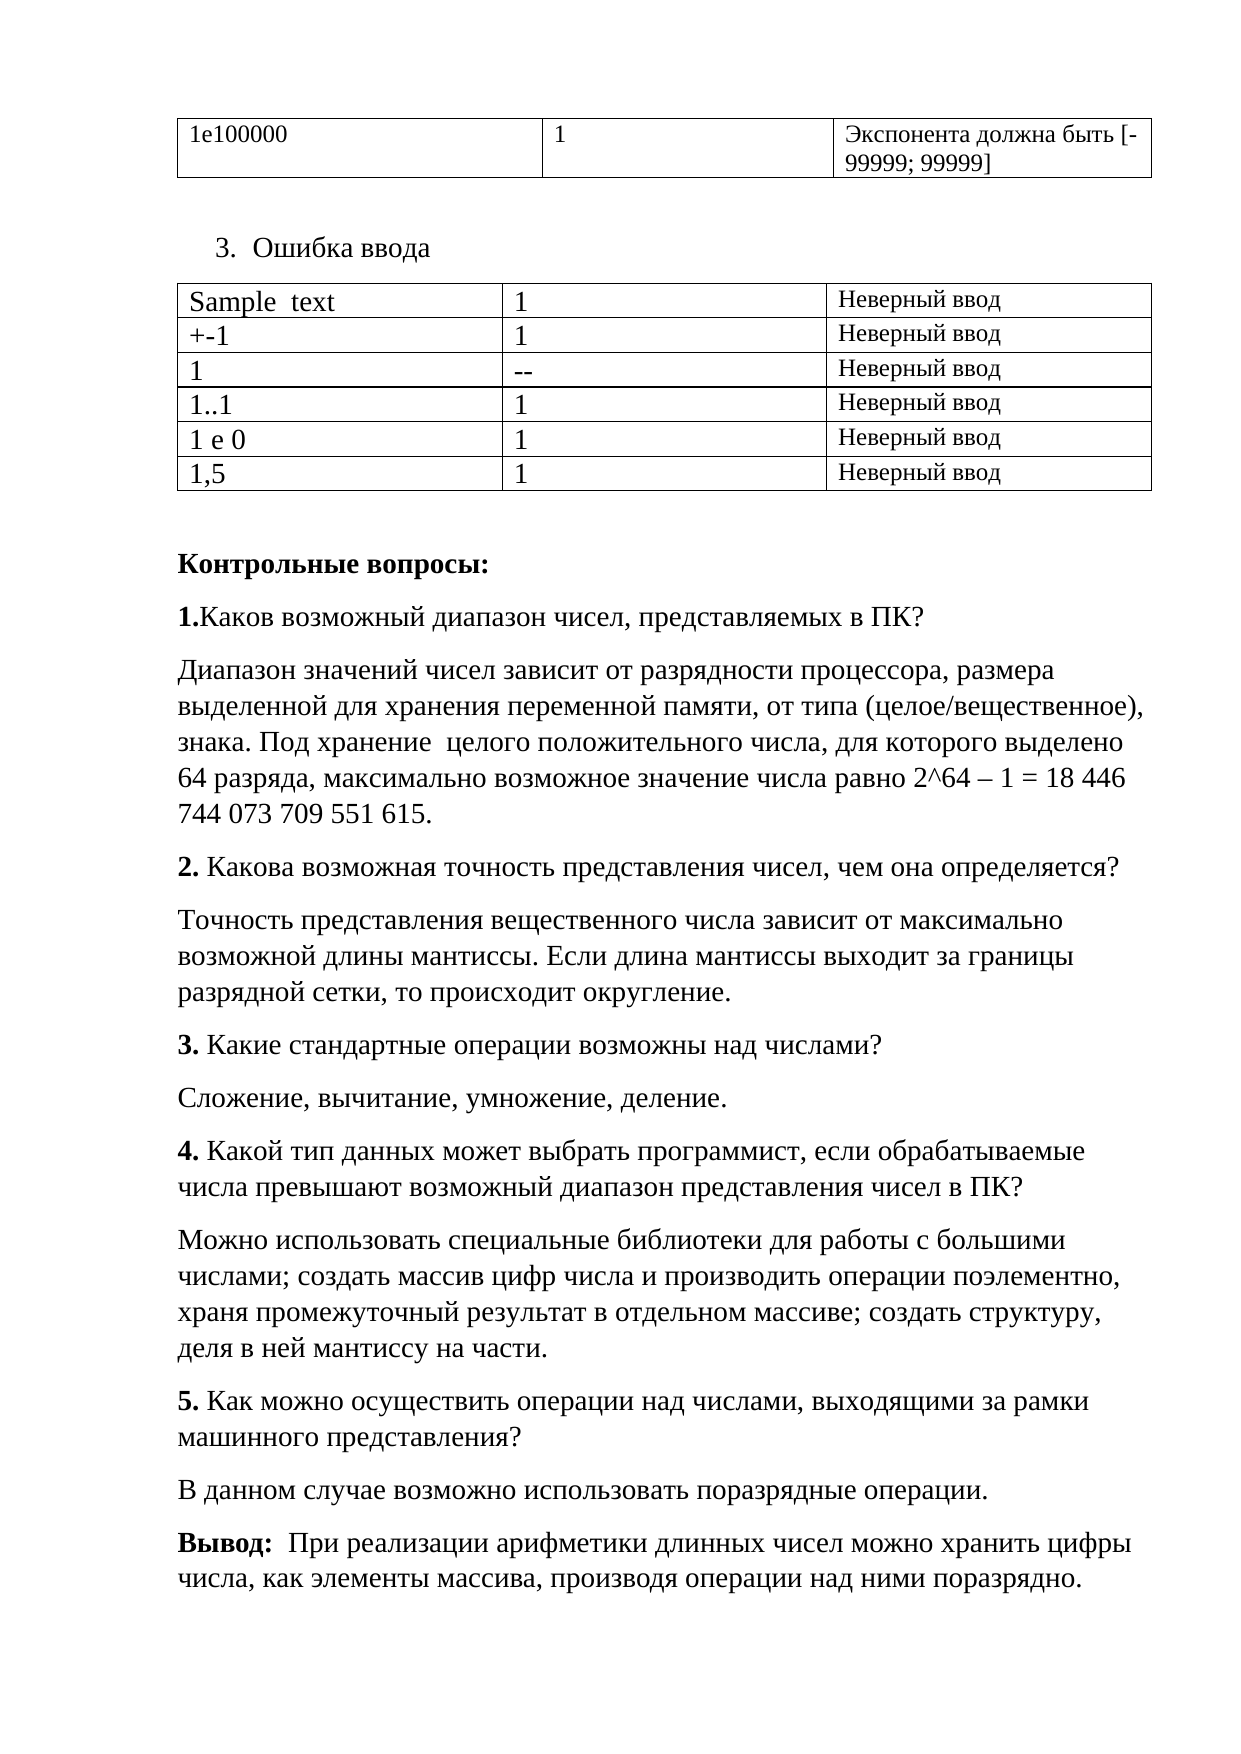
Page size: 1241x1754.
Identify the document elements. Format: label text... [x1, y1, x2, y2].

table_cell 1..1 [178, 388, 502, 421]
table_cell 1 [503, 457, 826, 490]
table_cell 1,5 [178, 457, 502, 490]
text Можно использовать специальные библиотеки для работы с большими числами; создать массив цифр числа и производить операции поэлементно, храня промежуточный результат в отдельном массиве; создать структуру, деля в ней мантиссу на части. [177, 1222, 1152, 1364]
text Сложение, вычитание, умножение, деление. [177, 1080, 1152, 1114]
table_cell Неверный ввод [827, 388, 1151, 421]
table_header 1 [503, 284, 826, 317]
table_cell Неверный ввод [827, 318, 1151, 352]
table_cell Экспонента должна быть [-99999; 99999] [834, 119, 1151, 177]
text 3. Какие стандартные операции возможны над числами? [177, 1027, 1152, 1061]
list Ошибка ввода [215, 231, 1152, 264]
table_cell 1e100000 [178, 119, 542, 177]
table_cell 1 [503, 422, 826, 456]
text В данном случае возможно использовать поразрядные операции. [177, 1472, 1152, 1506]
table_cell 1 [543, 119, 833, 177]
text Точность представления вещественного числа зависит от максимально возможной длины мантиссы. Если длина мантиссы выходит за границы разрядной сетки, то происходит округление. [177, 902, 1152, 1008]
text 5. Как можно осуществить операции над числами, выходящими за рамки машинного представления? [177, 1383, 1152, 1453]
text 4. Какой тип данных может выбрать программист, если обрабатываемые числа превышают возможный диапазон представления чисел в ПК? [177, 1133, 1152, 1203]
text Диапазон значений чисел зависит от разрядности процессора, размера выделенной для хранения переменной памяти, от типа (целое/вещественное), знака. Под хранение целого положительного числа, для которого выделено 64 разряда, максимально возможное значение числа равно 2^64 – 1 = 18 446 744 073 709 551 615. [177, 652, 1152, 830]
text Контрольные вопросы: [177, 546, 1152, 580]
table_cell -- [503, 353, 826, 386]
table_cell 1 [503, 388, 826, 421]
text 1.Каков возможный диапазон чисел, представляемых в ПК? [177, 599, 1152, 633]
table_cell +-1 [178, 318, 502, 352]
table_header Неверный ввод [827, 284, 1151, 317]
table_header Sample text [178, 284, 502, 317]
table_cell Неверный ввод [827, 353, 1151, 386]
table_cell Неверный ввод [827, 422, 1151, 456]
text 2. Какова возможная точность представления чисел, чем она определяется? [177, 849, 1152, 883]
table_cell 1 e 0 [178, 422, 502, 456]
table_cell 1 [178, 353, 502, 386]
table_cell 1 [503, 318, 826, 352]
table_cell Неверный ввод [827, 457, 1151, 490]
text Вывод: При реализации арифметики длинных чисел можно хранить цифры числа, как элементы массива, производя операции над ними поразрядно. [177, 1525, 1152, 1594]
